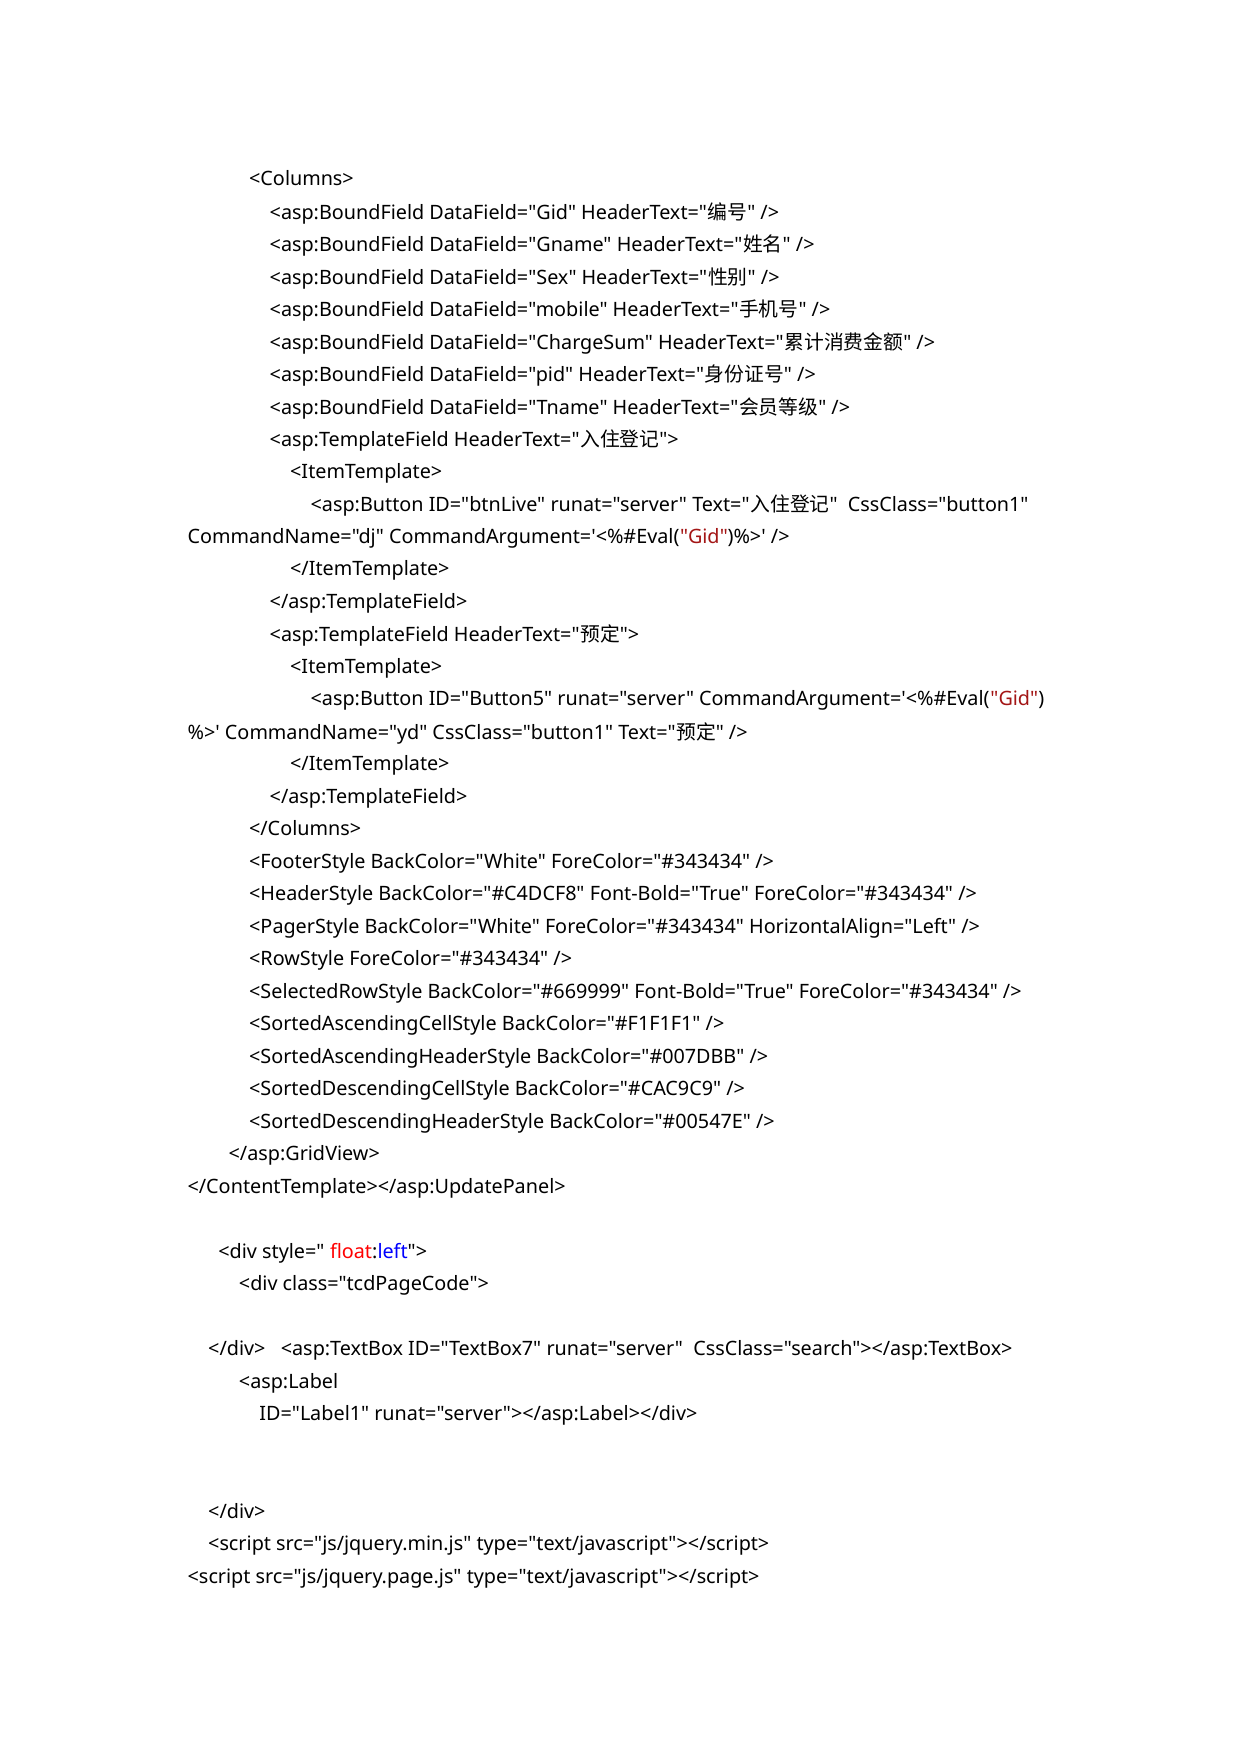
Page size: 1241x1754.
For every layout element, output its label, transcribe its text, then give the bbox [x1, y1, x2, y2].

text </ItemTemplate> [187, 552, 1053, 584]
text <HeaderStyle BackColor="#C4DCF8" Font-Bold="True" ForeColor="#343434" /> [187, 877, 1053, 909]
text <ItemTemplate> [187, 649, 1053, 682]
text <asp:Button ID="btnLive" runat="server" Text="入住登记" CssClass="button1" CommandName="dj" CommandArgument='<%#Eval("Gid")%>' /> [187, 487, 1053, 552]
text </ItemTemplate> [187, 747, 1053, 779]
text <ItemTemplate> [187, 454, 1053, 487]
text </asp:TemplateField> [187, 779, 1053, 812]
text <SortedAscendingHeaderStyle BackColor="#007DBB" /> [187, 1039, 1053, 1072]
text ID="Label1" runat="server"></asp:Label></div> [187, 1397, 1053, 1429]
text <asp:Label [187, 1364, 1053, 1397]
text <RowStyle ForeColor="#343434" /> [187, 942, 1053, 974]
text <asp:BoundField DataField="Gid" HeaderText="编号" /> [187, 194, 1053, 227]
text </div> [187, 1494, 1053, 1527]
text <SortedDescendingCellStyle BackColor="#CAC9C9" /> [187, 1072, 1053, 1104]
text <div style=" float:left"> [187, 1234, 1053, 1267]
text </div> <asp:TextBox ID="TextBox7" runat="server" CssClass="search"></asp:TextBox> [187, 1332, 1053, 1364]
text <asp:BoundField DataField="pid" HeaderText="身份证号" /> [187, 357, 1053, 389]
text <SortedDescendingHeaderStyle BackColor="#00547E" /> [187, 1104, 1053, 1137]
text <SelectedRowStyle BackColor="#669999" Font-Bold="True" ForeColor="#343434" /> [187, 974, 1053, 1007]
text </asp:GridView> [187, 1137, 1053, 1169]
text <asp:BoundField DataField="Gname" HeaderText="姓名" /> [187, 227, 1053, 259]
text <asp:BoundField DataField="ChargeSum" HeaderText="累计消费金额" /> [187, 324, 1053, 357]
text <script src="js/jquery.page.js" type="text/javascript"></script> [187, 1559, 1053, 1592]
text <asp:BoundField DataField="mobile" HeaderText="手机号" /> [187, 292, 1053, 324]
text <asp:TemplateField HeaderText="预定"> [187, 617, 1053, 649]
text </asp:TemplateField> [187, 584, 1053, 617]
text <Columns> [187, 162, 1053, 194]
text <asp:TemplateField HeaderText="入住登记"> [187, 422, 1053, 454]
text <SortedAscendingCellStyle BackColor="#F1F1F1" /> [187, 1007, 1053, 1039]
text <div class="tcdPageCode"> [187, 1267, 1053, 1299]
text </ContentTemplate></asp:UpdatePanel> [187, 1169, 1053, 1202]
text </Columns> [187, 812, 1053, 844]
text <asp:Button ID="Button5" runat="server" CommandArgument='<%#Eval("Gid")%>' CommandName="yd" CssClass="button1" Text="预定" /> [187, 682, 1053, 747]
text <script src="js/jquery.min.js" type="text/javascript"></script> [187, 1527, 1053, 1559]
text <FooterStyle BackColor="White" ForeColor="#343434" /> [187, 844, 1053, 877]
text <asp:BoundField DataField="Tname" HeaderText="会员等级" /> [187, 389, 1053, 422]
text <asp:BoundField DataField="Sex" HeaderText="性别" /> [187, 259, 1053, 292]
text <PagerStyle BackColor="White" ForeColor="#343434" HorizontalAlign="Left" /> [187, 909, 1053, 942]
